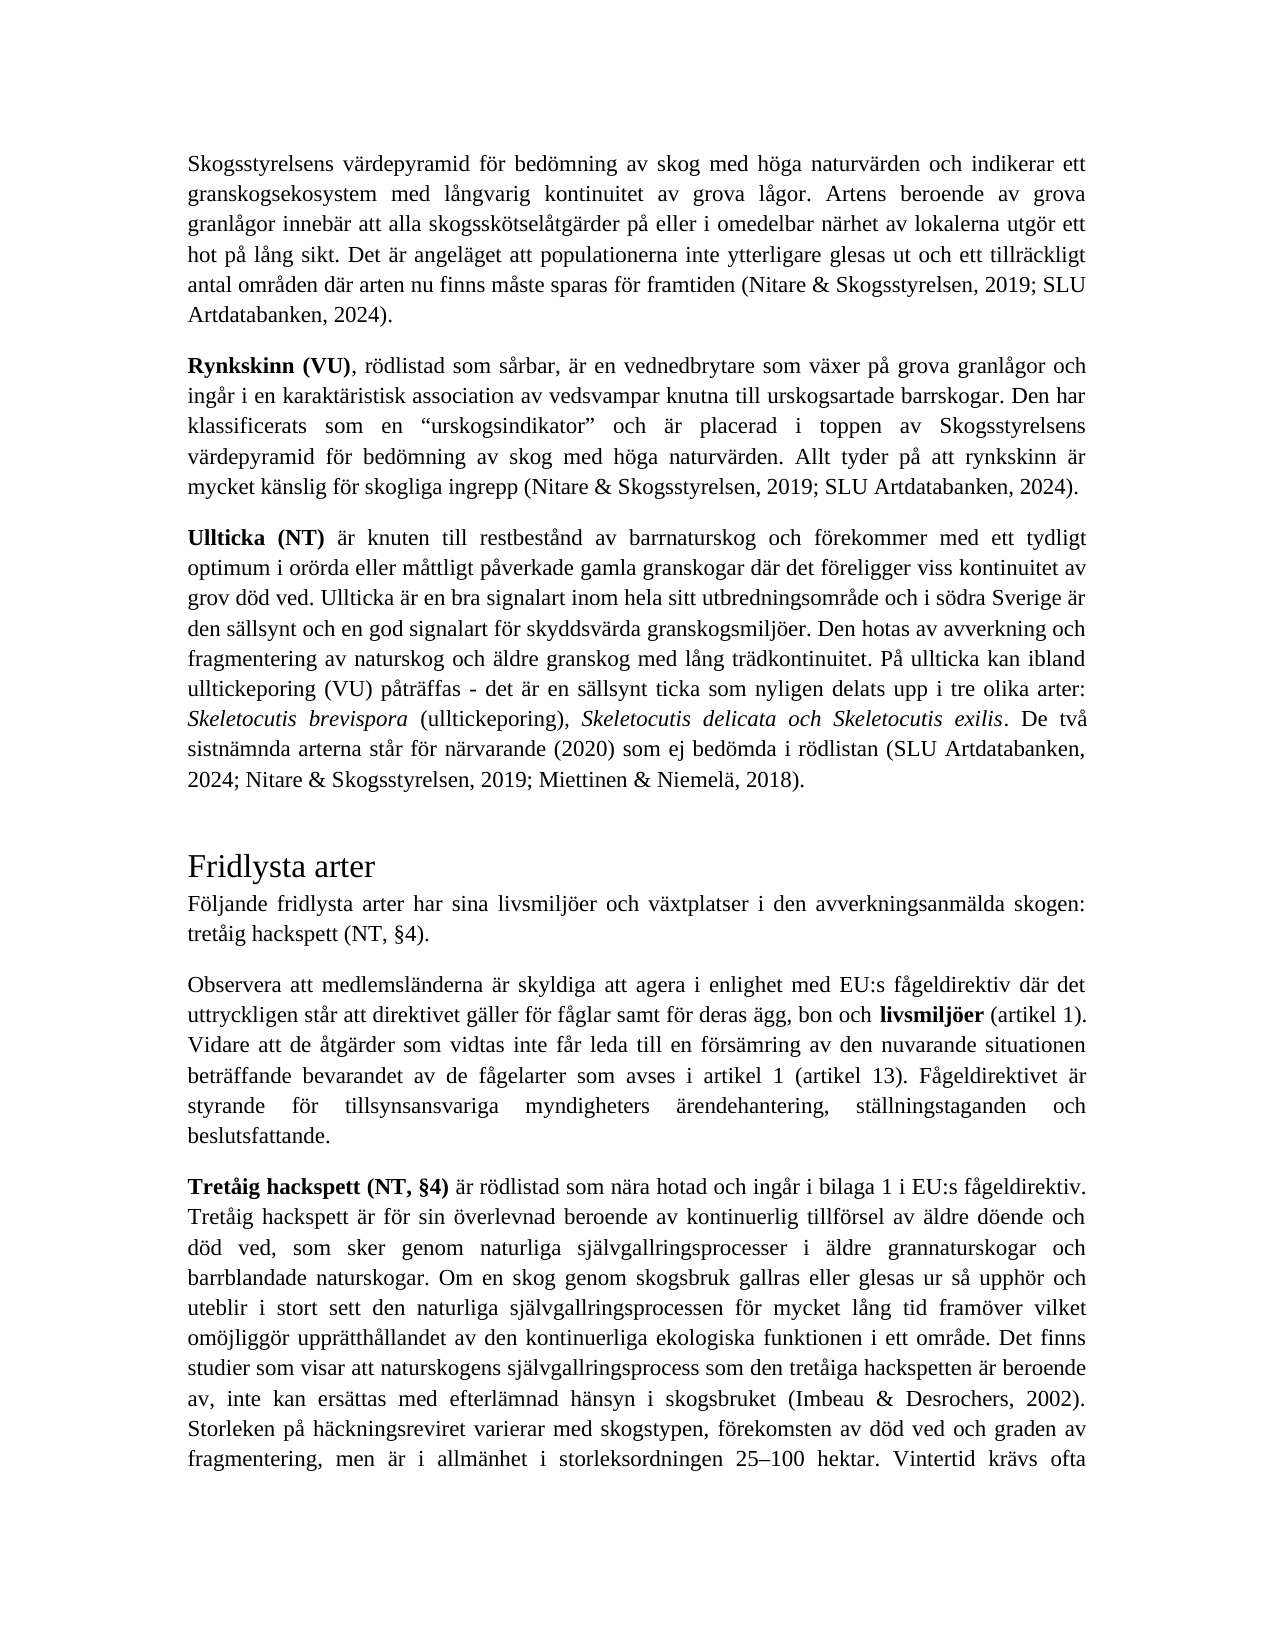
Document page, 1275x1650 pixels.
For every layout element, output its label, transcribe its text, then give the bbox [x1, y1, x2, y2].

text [187, 150, 1087, 327]
text Följande fridlysta arter har sina livsmiljöer och växtplatser i den avverkningsanmälda skogen: tretåig hackspett (NT, §4). [187, 890, 1087, 946]
text Ullticka (NT) är knuten till restbestånd av barrnaturskog och förekommer med ett tydligt optimum i orörda eller måttligt påverkade gamla granskogar där det föreligger viss kontinuitet av grov död ved. Ullticka är en bra signalart inom hela sitt utbredningsområde och i södra Sverige är den sällsynt och en god signalart för skyddsvärda granskogsmiljöer. Den hotas av avverkning och fragmentering av naturskog och äldre granskog med lång trädkontinuitet. På ullticka kan ibland ulltickeporing (VU) påträffas - det är en sällsynt ticka som nyligen delats upp i tre olika arter: Skeletocutis brevispora (ulltickeporing), Skeletocutis delicata och Skeletocutis exilis. De två sistnämnda arterna står för närvarande (2020) som ej bedömda i rödlistan (SLU Artdatabanken, 2024; Nitare & Skogsstyrelsen, 2019; Miettinen & Niemelä, 2018). [187, 524, 1087, 792]
text Observera att medlemsländerna är skyldiga att agera i enlighet med EU:s fågeldirektiv där det uttryckligen står att direktivet gäller för fåglar samt för deras ägg, bon och livsmiljöer (artikel 1). Vidare att de åtgärder som vidtas inte får leda till en försämring av den nuvarande situationen beträffande bevarandet av de fågelarter som avses i artikel 1 (artikel 13). Fågeldirektivet är styrande för tillsynsansvariga myndigheters ärendehantering, ställningstaganden och beslutsfattande. [187, 971, 1087, 1148]
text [187, 1173, 1087, 1471]
subtitle Fridlysta arter [187, 846, 1087, 884]
text Rynkskinn (VU), rödlistad som sårbar, är en vednedbrytare som växer på grova granlågor och ingår i en karaktäristisk association av vedsvampar knutna till urskogsartade barrskogar. Den har klassificerats som en “urskogsindikator” och är placerad i toppen av Skogsstyrelsens värdepyramid för bedömning av skog med höga naturvärden. Allt tyder på att rynkskinn är mycket känslig för skogliga ingrepp (Nitare & Skogsstyrelsen, 2019; SLU Artdatabanken, 2024). [187, 352, 1087, 499]
